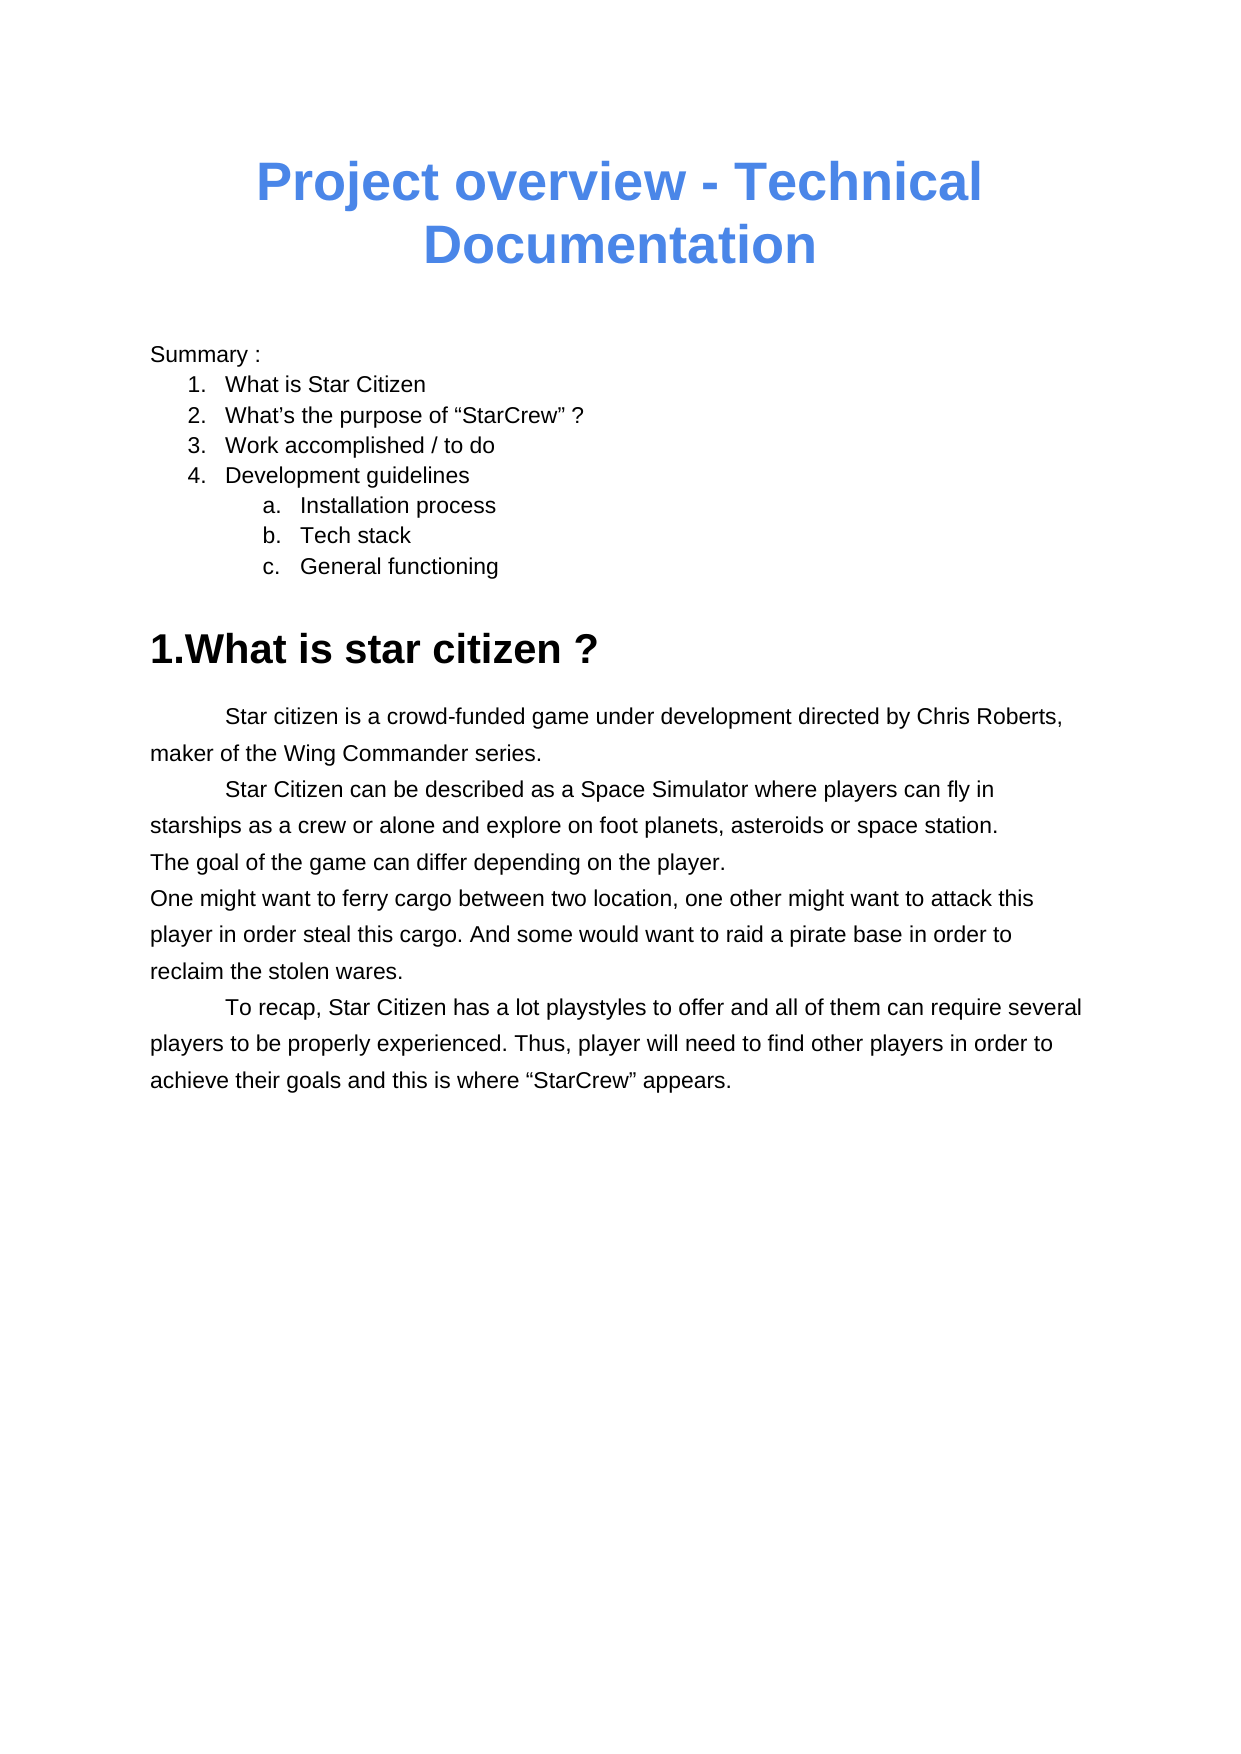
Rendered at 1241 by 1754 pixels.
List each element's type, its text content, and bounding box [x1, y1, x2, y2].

list Development guidelines [187, 462, 1090, 488]
text Star Citizen can be described as a Space Simulator where players can fly in starships as a crew or alone and explore on foot planets, asteroids or space station. The goal of the game can differ depending on the player. One might want to ferry cargo between two location, one other might want to attack this player in order steal this cargo. And some would want to raid a pirate base in order to reclaim the stolen wares. To recap, Star Citizen has a lot playstyles to offer and all of them can require several players to be properly experienced. Thus, player will need to find other players in order to achieve their goals and this is where “StarCrew” appears. [150, 776, 1090, 1093]
subtitle 1.What is star citizen ? [150, 624, 1090, 672]
list Installation process [262, 492, 1090, 519]
text Summary : [150, 341, 1090, 368]
text Star citizen is a crowd-funded game under development directed by Chris Roberts, maker of the Wing Commander series. [150, 703, 1090, 766]
list Work accomplished / to do [187, 432, 1090, 458]
list What is Star Citizen [187, 371, 1090, 398]
list Tech stack [262, 522, 1090, 549]
list What’s the purpose of “StarCrew” ? [187, 402, 1090, 428]
title Project overview - Technical Documentation [150, 150, 1090, 274]
list General functioning [262, 553, 1090, 579]
